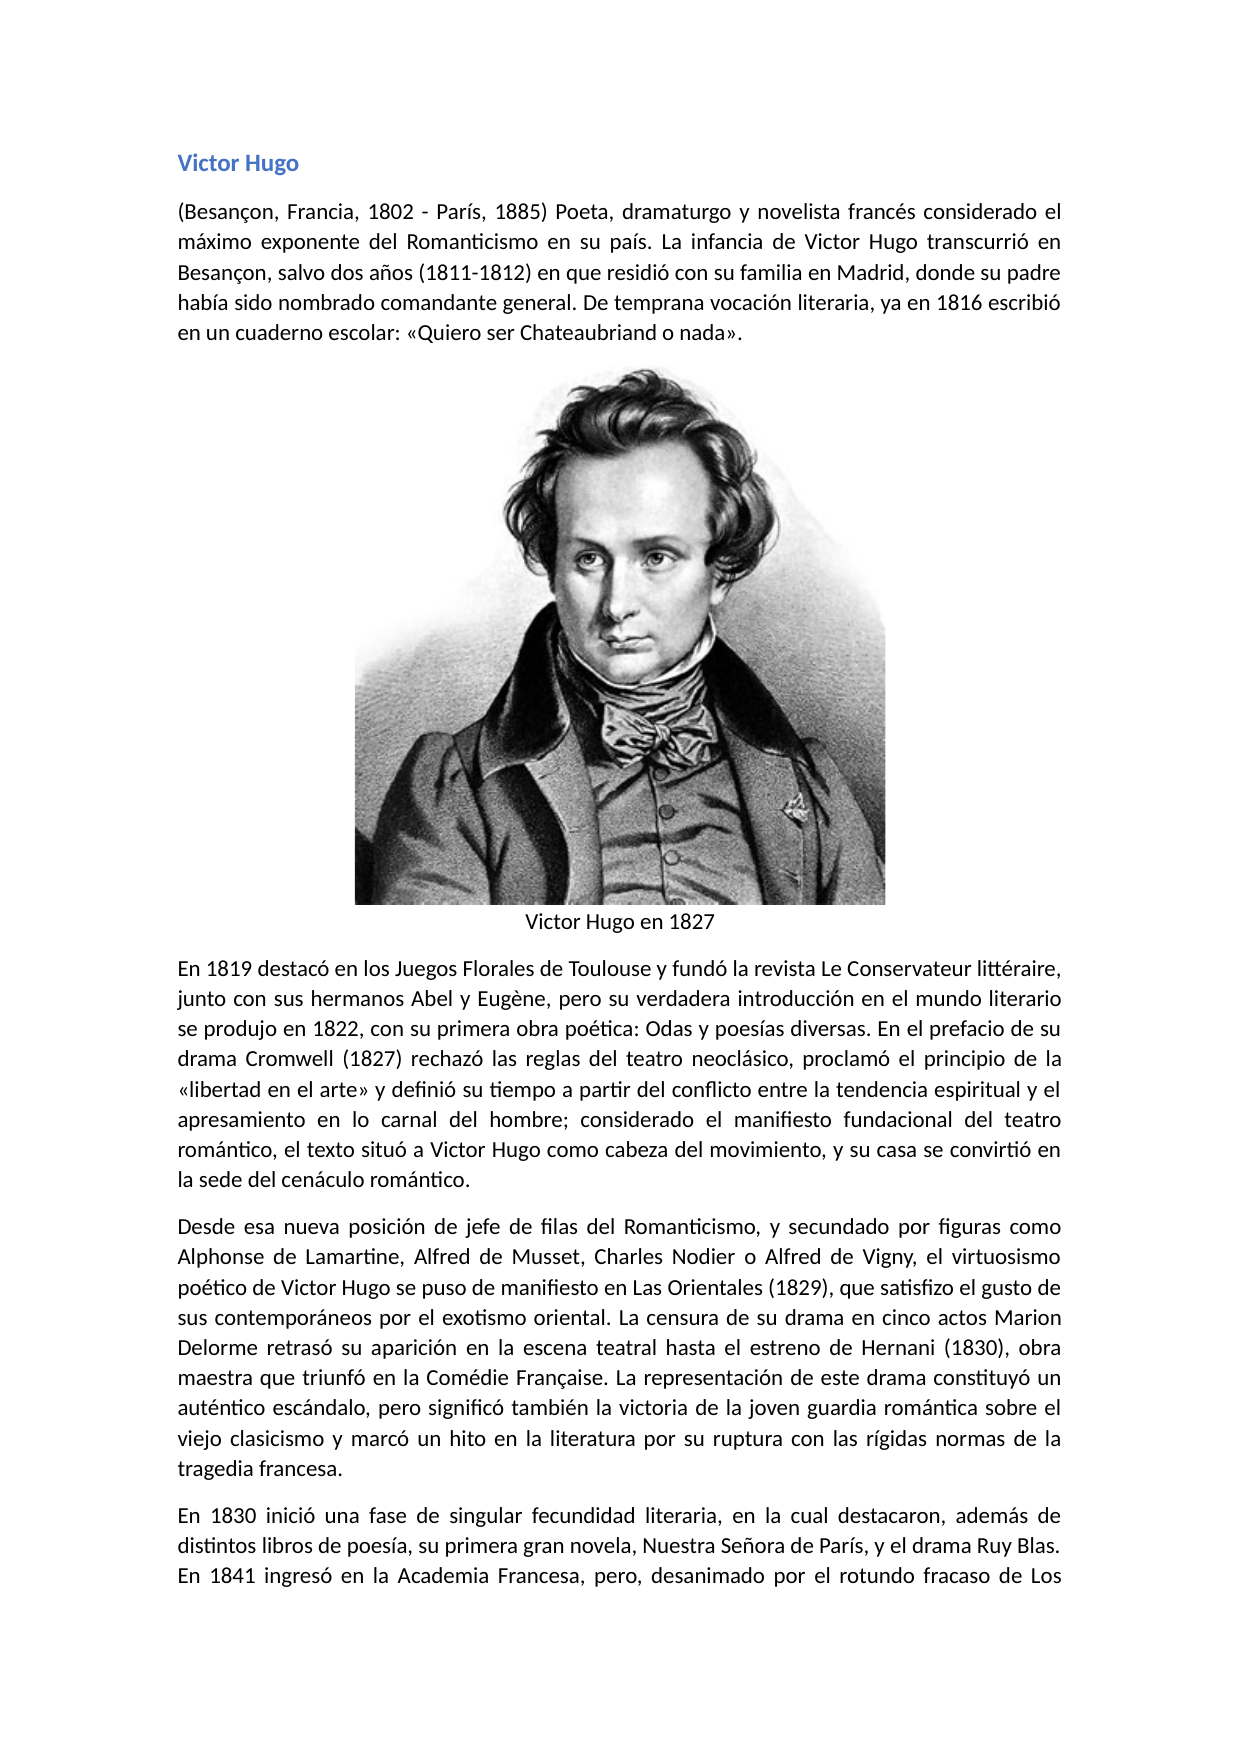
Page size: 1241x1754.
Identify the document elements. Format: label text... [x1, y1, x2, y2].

text Victor Hugo [177, 148, 1063, 178]
text En 1819 destacó en los Juegos Florales de Toulouse y fundó la revista Le Conservateur littéraire, junto con sus hermanos Abel y Eugène, pero su verdadera introducción en el mundo literario se produjo en 1822, con su primera obra poética: Odas y poesías diversas. En el prefacio de su drama Cromwell (1827) rechazó las reglas del teatro neoclásico, proclamó el principio de la «libertad en el arte» y definió su tiempo a partir del conflicto entre la tendencia espiritual y el apresamiento en lo carnal del hombre; considerado el manifiesto fundacional del teatro romántico, el texto situó a Victor Hugo como cabeza del movimiento, y su casa se convirtió en la sede del cenáculo romántico. [177, 954, 1063, 1193]
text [177, 1501, 1063, 1589]
picture [354, 365, 886, 905]
text (Besançon, Francia, 1802 - París, 1885) Poeta, dramaturgo y novelista francés considerado el máximo exponente del Romanticismo en su país. La infancia de Victor Hugo transcurrió en Besançon, salvo dos años (1811-1812) en que residió con su familia en Madrid, donde su padre había sido nombrado comandante general. De temprana vocación literaria, ya en 1816 escribió en un cuaderno escolar: «Quiero ser Chateaubriand o nada». [177, 197, 1063, 346]
text Desde esa nueva posición de jefe de filas del Romanticismo, y secundado por figuras como Alphonse de Lamartine, Alfred de Musset, Charles Nodier o Alfred de Vigny, el virtuosismo poético de Victor Hugo se puso de manifiesto en Las Orientales (1829), que satisfizo el gusto de sus contemporáneos por el exotismo oriental. La censura de su drama en cinco actos Marion Delorme retrasó su aparición en la escena teatral hasta el estreno de Hernani (1830), obra maestra que triunfó en la Comédie Française. La representación de este drama constituyó un auténtico escándalo, pero significó también la victoria de la joven guardia romántica sobre el viejo clasicismo y marcó un hito en la literatura por su ruptura con las rígidas normas de la tragedia francesa. [177, 1212, 1063, 1482]
